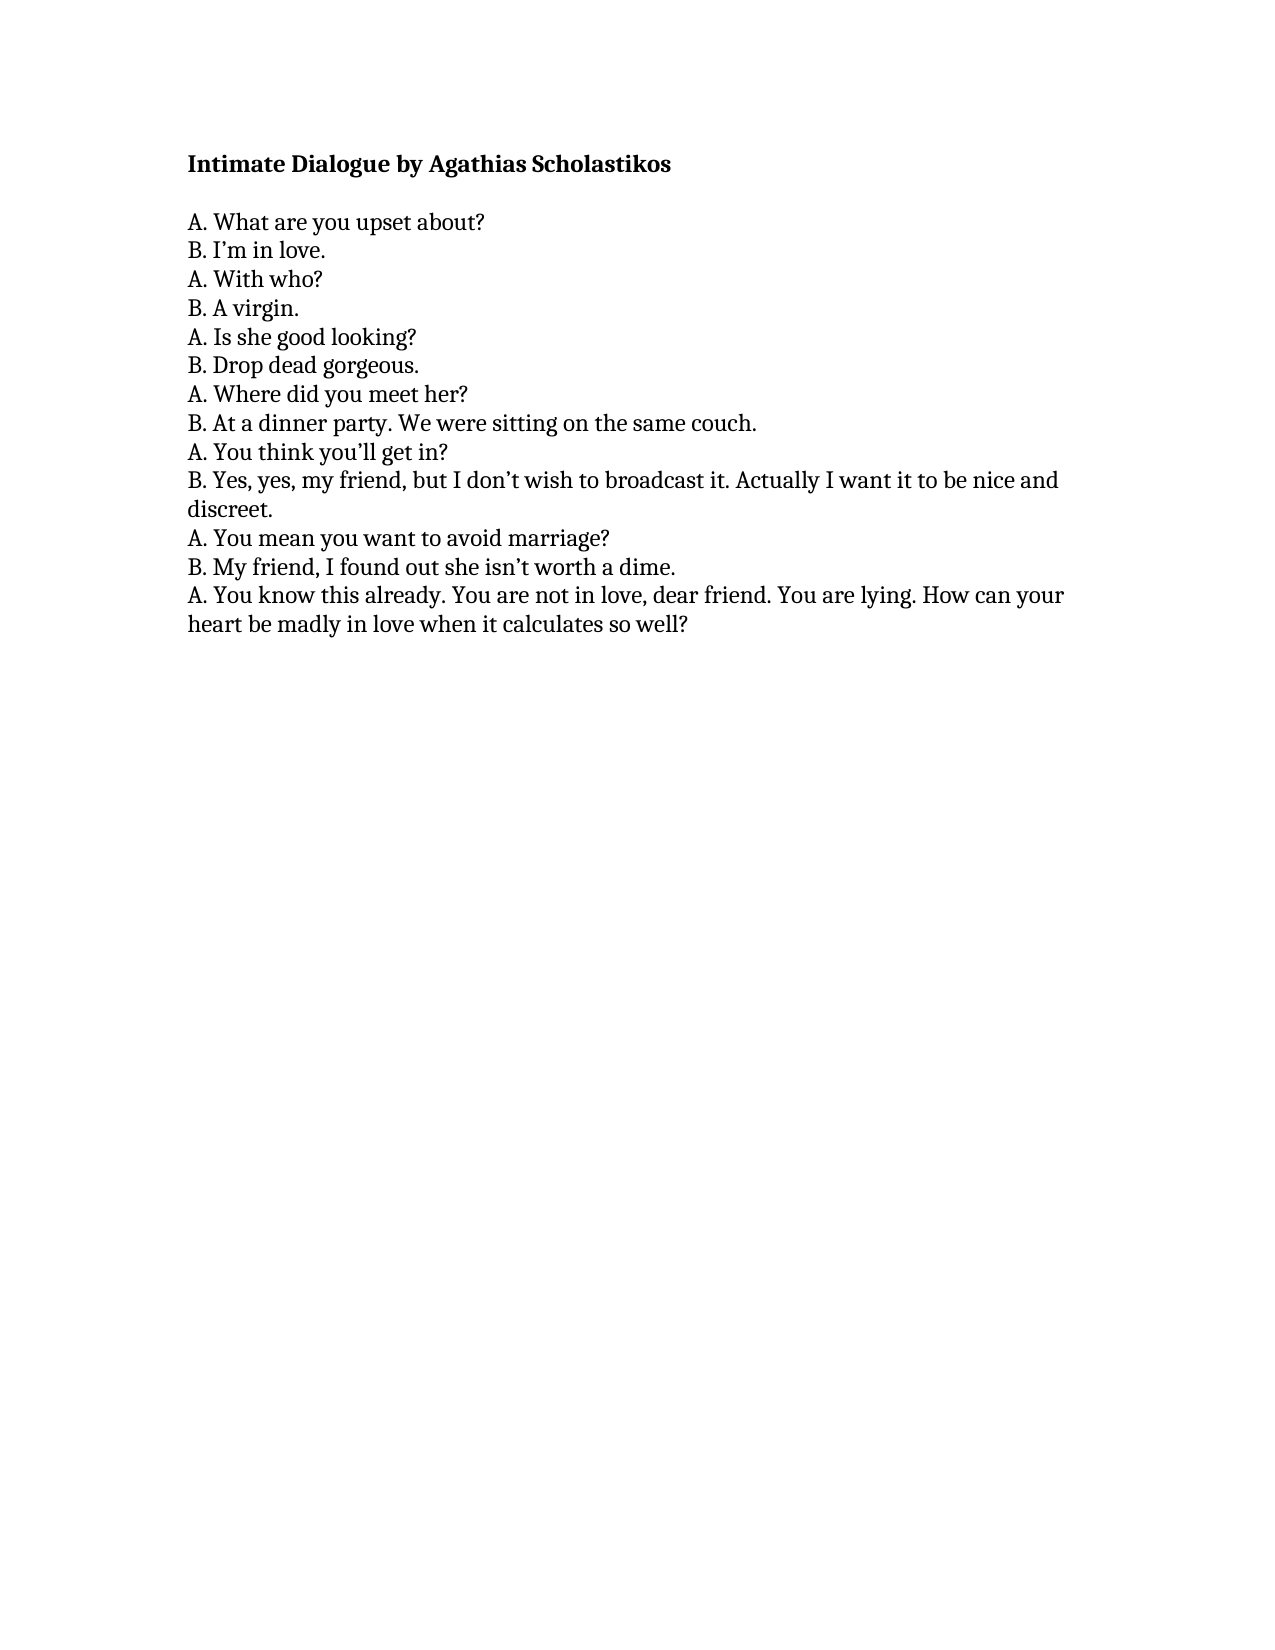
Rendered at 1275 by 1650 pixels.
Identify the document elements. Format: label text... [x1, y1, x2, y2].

text A. You think you’ll get in? [187, 437, 1087, 466]
text B. Drop dead gorgeous. [187, 351, 1087, 380]
text A. What are you upset about? [187, 207, 1087, 236]
text Intimate Dialogue by Agathias Scholastikos [187, 150, 1087, 179]
text B. I’m in love. [187, 236, 1087, 265]
text B. At a dinner party. We were sitting on the same couch. [187, 409, 1087, 437]
text A. Is she good looking? [187, 322, 1087, 351]
text A. You know this already. You are not in love, dear friend. You are lying. How can your heart be madly in love when it calculates so well? [187, 581, 1087, 639]
text B. A virgin. [187, 294, 1087, 322]
text A. Where did you meet her? [187, 380, 1087, 409]
text A. With who? [187, 265, 1087, 294]
text B. My friend, I found out she isn’t worth a dime. [187, 552, 1087, 581]
text A. You mean you want to avoid marriage? [187, 524, 1087, 552]
text B. Yes, yes, my friend, but I don’t wish to broadcast it. Actually I want it to be nice and discreet. [187, 466, 1087, 524]
